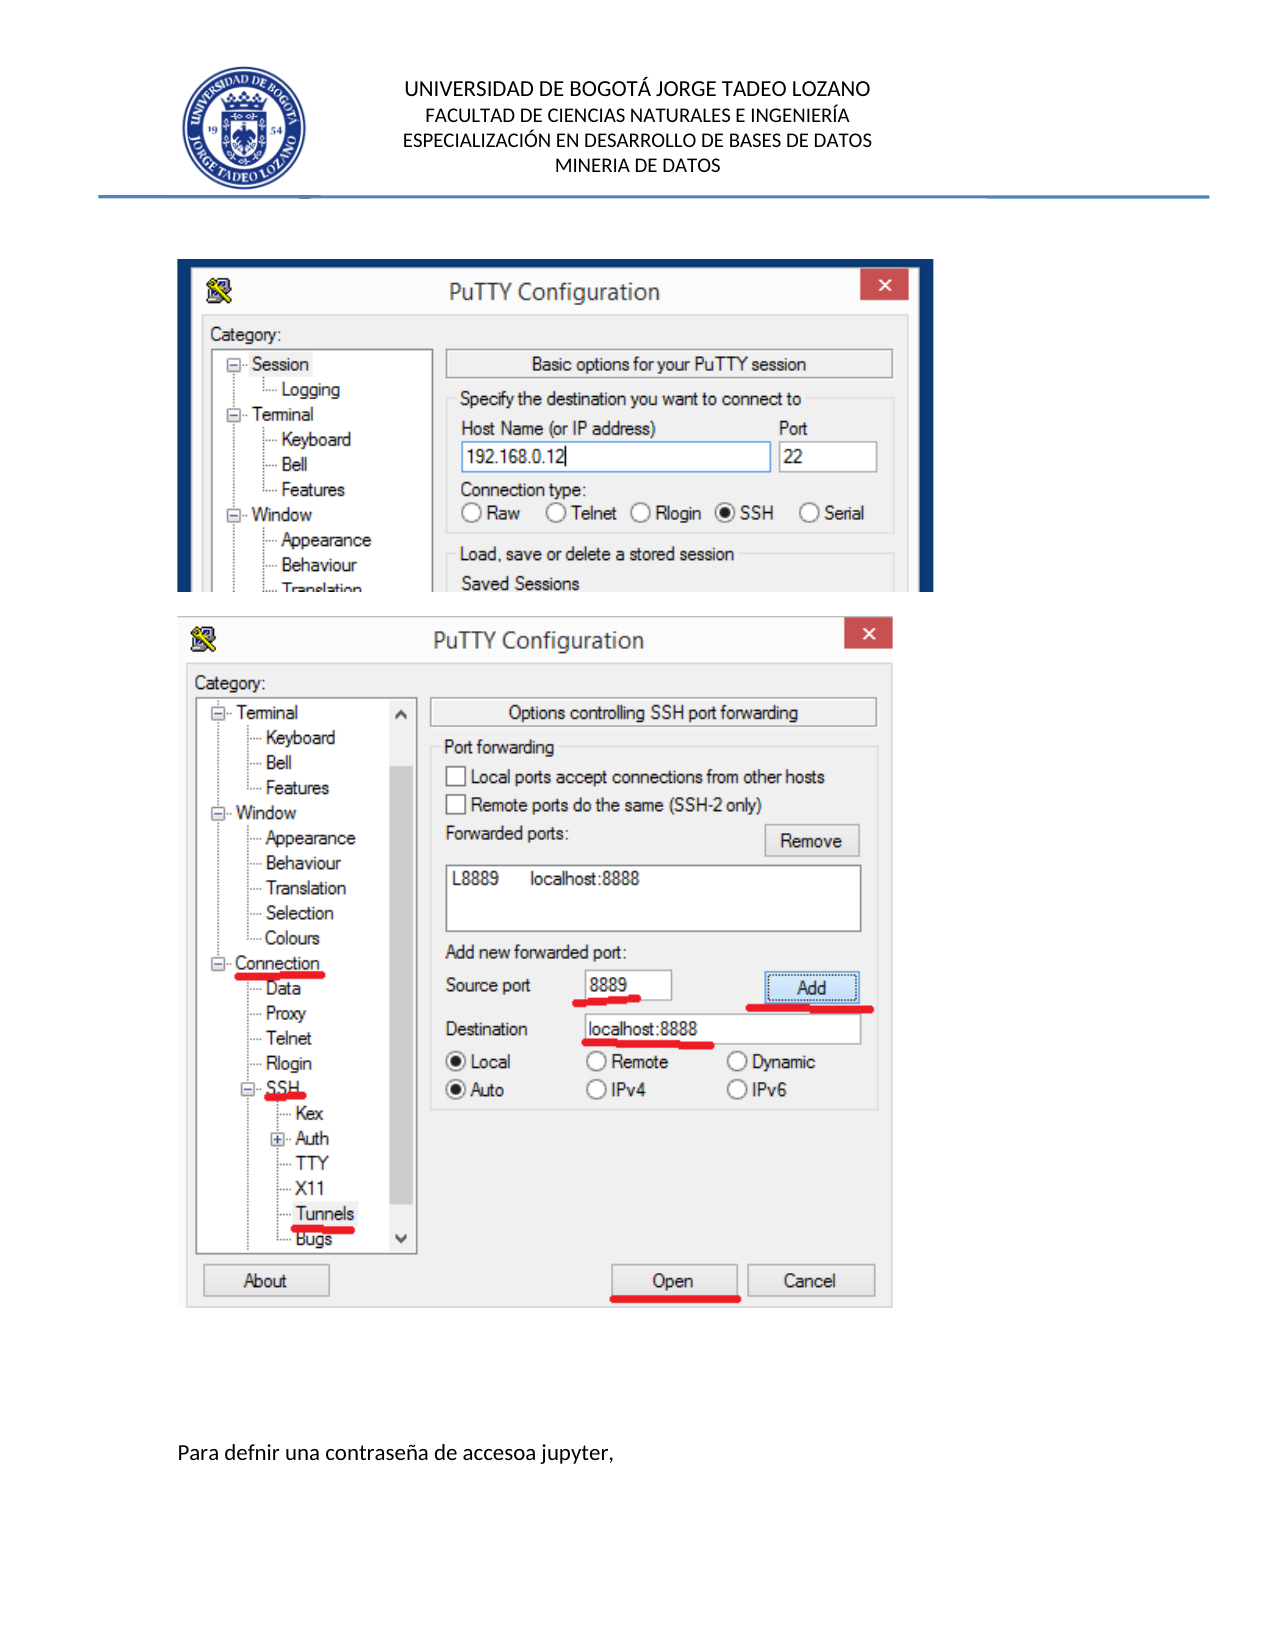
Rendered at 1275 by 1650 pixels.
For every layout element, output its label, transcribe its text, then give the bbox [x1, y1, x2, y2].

picture [177, 259, 934, 592]
text Para defnir una contraseña de accesoa jupyter, [177, 1438, 1098, 1467]
picture [164, 65, 336, 195]
picture [177, 616, 893, 1308]
